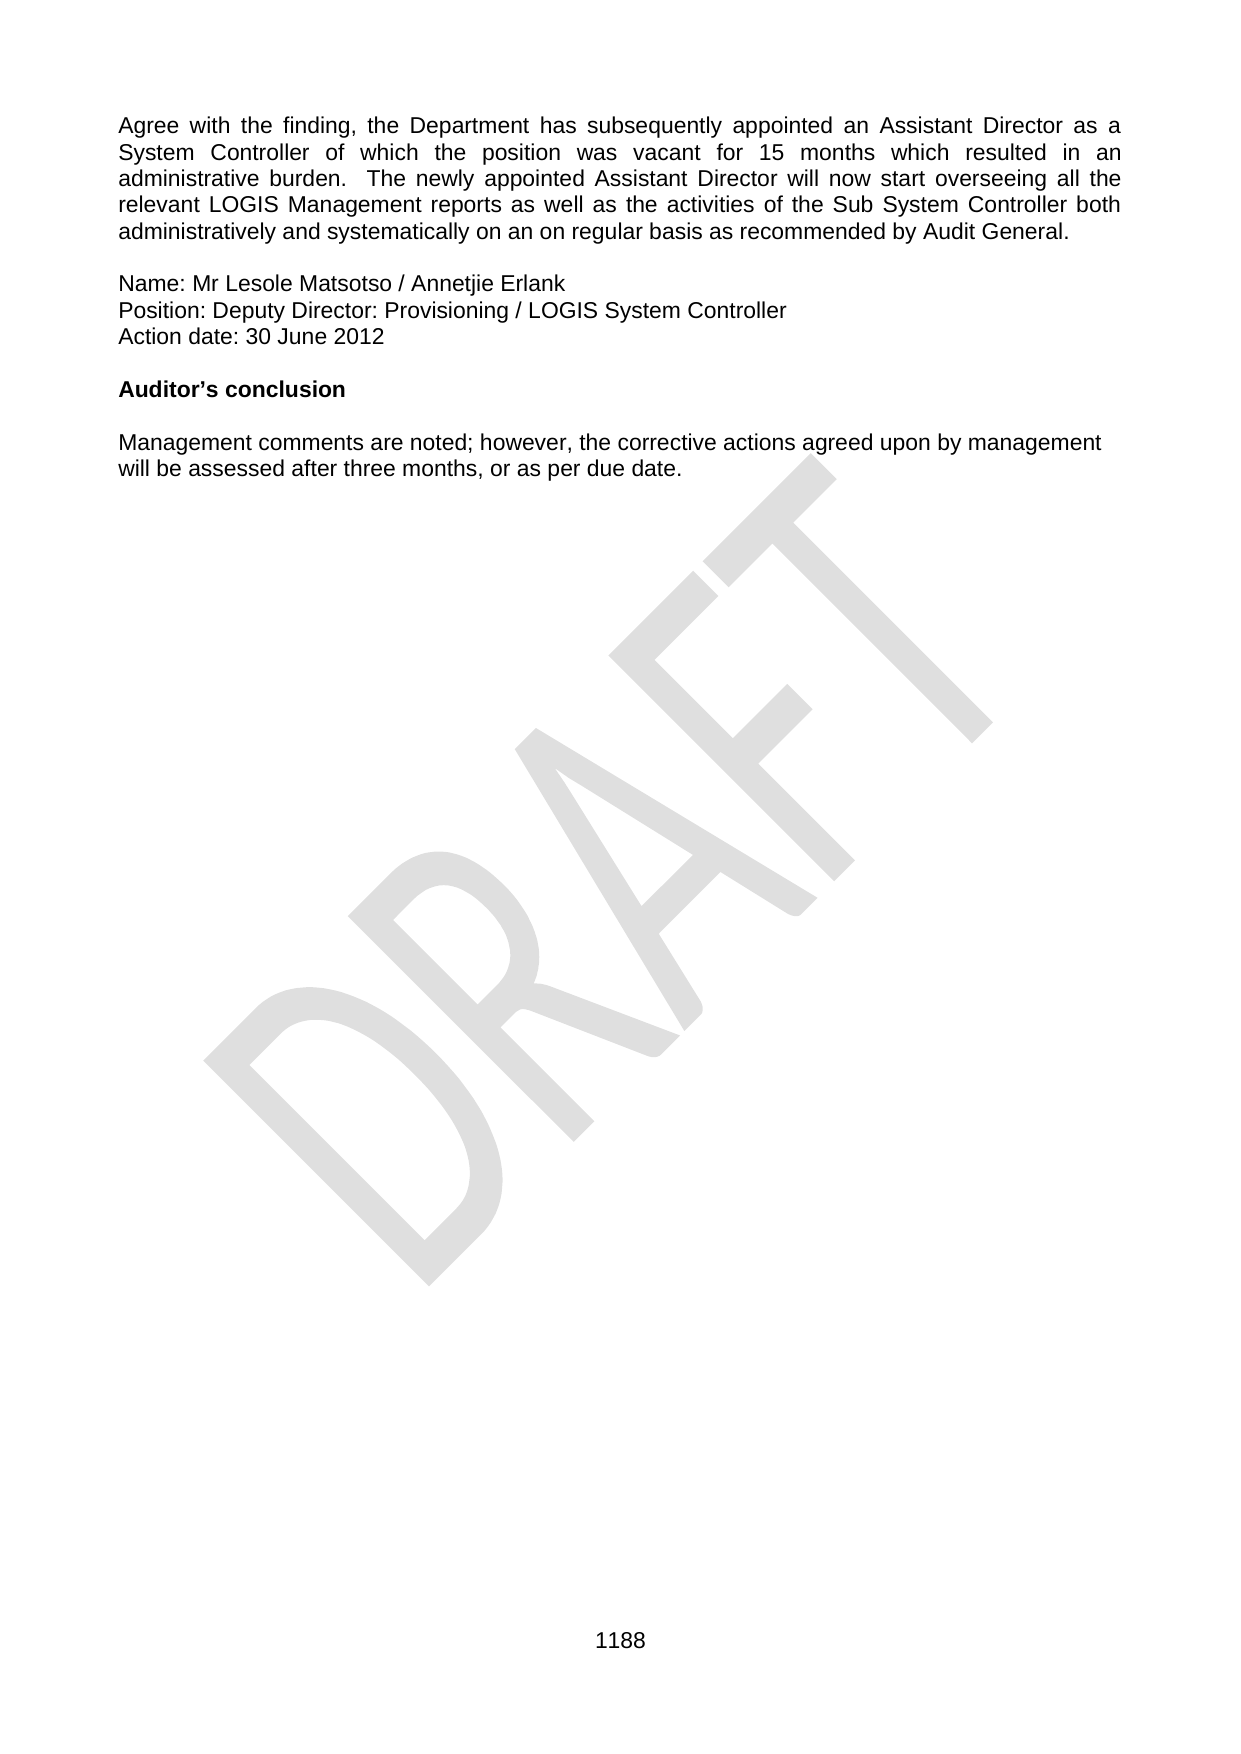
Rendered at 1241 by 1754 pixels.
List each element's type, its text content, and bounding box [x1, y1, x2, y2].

text Action date: 30 June 2012 [118, 323, 1122, 349]
text Name: Mr Lesole Matsotso / Annetjie Erlank [118, 270, 1122, 297]
text Position: Deputy Director: Provisioning / LOGIS System Controller [118, 297, 1122, 323]
text Auditor’s conclusion [118, 376, 1122, 402]
text Agree with the finding, the Department has subsequently appointed an Assistant Director as a System Controller of which the position was vacant for 15 months which resulted in an administrative burden. The newly appointed Assistant Director will now start overseeing all the relevant LOGIS Management reports as well as the activities of the Sub System Controller both administratively and systematically on an on regular basis as recommended by Audit General. [118, 112, 1122, 244]
text Management comments are noted; however, the corrective actions agreed upon by management will be assessed after three months, or as per due date. [118, 428, 1122, 481]
